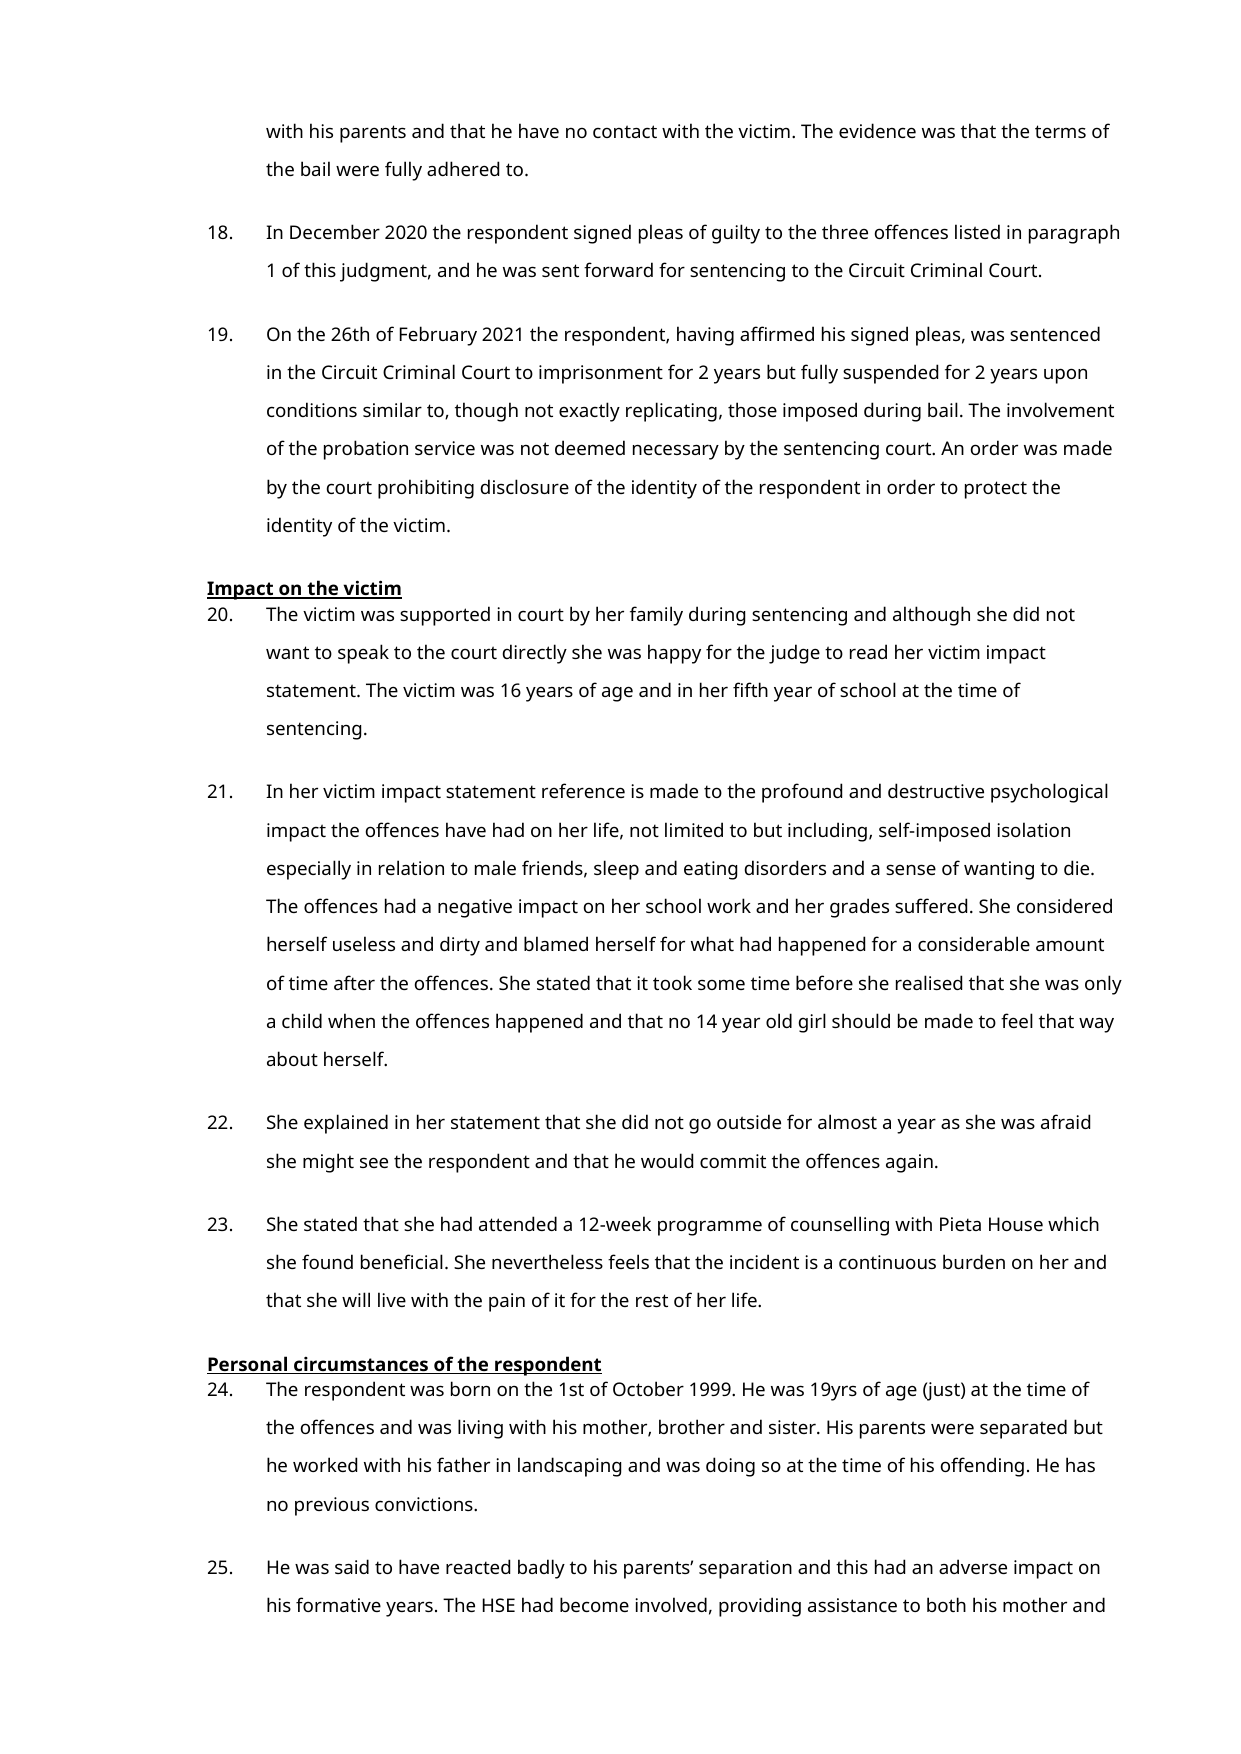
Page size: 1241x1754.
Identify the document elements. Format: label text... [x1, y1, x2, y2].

subtitle Impact on the victim [207, 575, 1122, 601]
text 18. In December 2020 the respondent signed pleas of guilty to the three offences listed in paragraph 1 of this judgment, and he was sent forward for sentencing to the Circuit Criminal Court. [207, 219, 1122, 283]
text 23. She stated that she had attended a 12-week programme of counselling with Pieta House which she found beneficial. She nevertheless feels that the incident is a continuous burden on her and that she will live with the pain of it for the rest of her life. [207, 1211, 1122, 1313]
text 24. The respondent was born on the 1st of October 1999. He was 19yrs of age (just) at the time of the offences and was living with his mother, brother and sister. His parents were separated but he worked with his father in landscaping and was doing so at the time of his offending. He has no previous convictions. [207, 1376, 1122, 1517]
text 22. She explained in her statement that she did not go outside for almost a year as she was afraid she might see the respondent and that he would commit the offences again. [207, 1110, 1122, 1173]
text 21. In her victim impact statement reference is made to the profound and destructive psychological impact the offences have had on her life, not limited to but including, self-imposed isolation especially in relation to male friends, sleep and eating disorders and a sense of wanting to die. The offences had a negative impact on her school work and her grades suffered. She considered herself useless and dirty and blamed herself for what had happened for a considerable amount of time after the offences. She stated that it took some time before she realised that she was only a child when the offences happened and that no 14 year old girl should be made to feel that way about herself. [207, 779, 1122, 1072]
text 20. The victim was supported in court by her family during sentencing and although she did not want to speak to the court directly she was happy for the judge to read her victim impact statement. The victim was 16 years of age and in her fifth year of school at the time of sentencing. [207, 601, 1122, 741]
text 19. On the 26th of February 2021 the respondent, having affirmed his signed pleas, was sentenced in the Circuit Criminal Court to imprisonment for 2 years but fully suspended for 2 years upon conditions similar to, though not exactly replicating, those imposed during bail. The involvement of the probation service was not deemed necessary by the sentencing court. An order was made by the court prohibiting disclosure of the identity of the respondent in order to protect the identity of the victim. [207, 321, 1122, 538]
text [207, 1554, 1122, 1618]
subtitle Personal circumstances of the respondent [207, 1351, 1122, 1376]
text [207, 118, 1122, 182]
